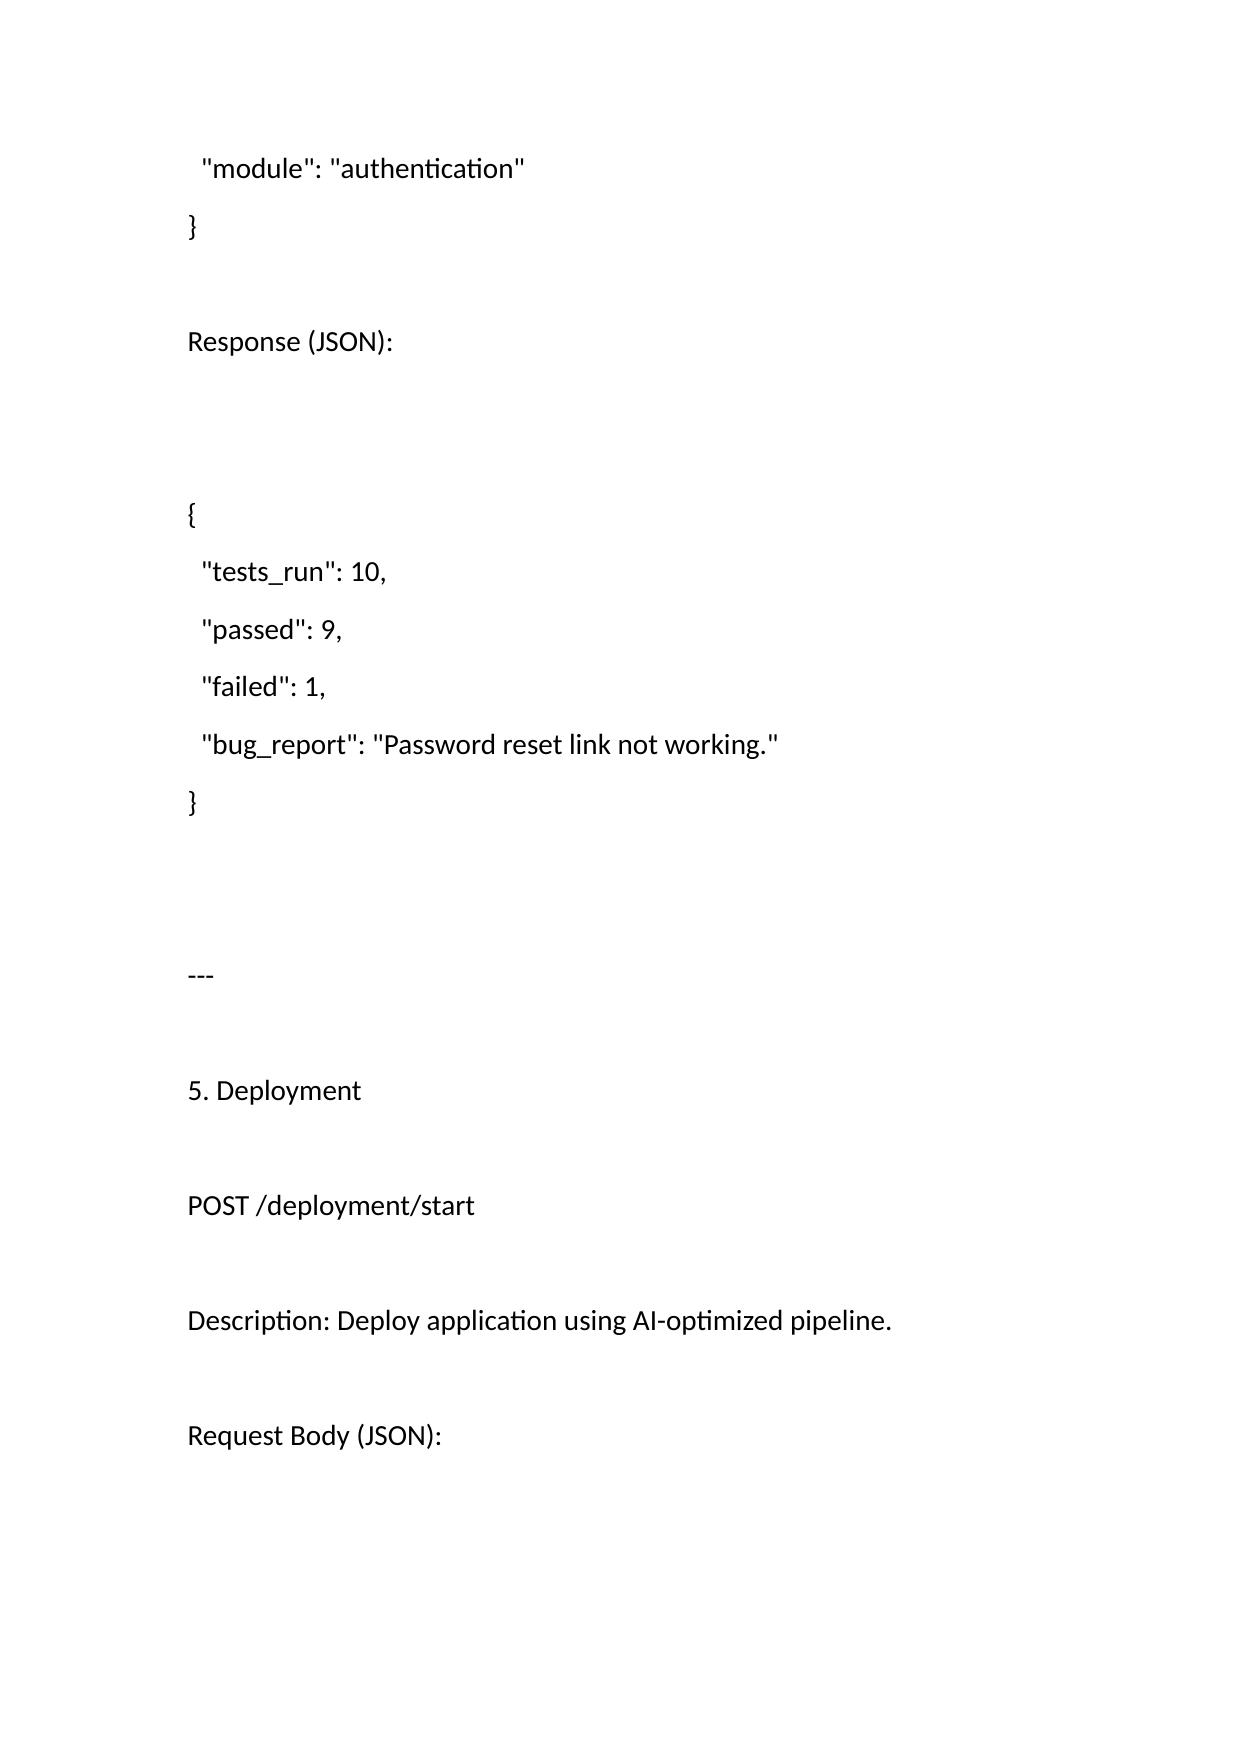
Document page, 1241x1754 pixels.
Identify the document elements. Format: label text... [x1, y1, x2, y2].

text "passed": 9, [187, 611, 1091, 647]
text Description: Deploy application using AI-optimized pipeline. [187, 1302, 1091, 1338]
text { [187, 496, 1091, 531]
text "bug_report": "Password reset link not working." [187, 726, 1091, 762]
text } [187, 208, 1091, 243]
text "failed": 1, [187, 668, 1091, 704]
text Request Body (JSON): [187, 1417, 1091, 1453]
text 5. Deployment [187, 1072, 1091, 1107]
text Response (JSON): [187, 323, 1091, 358]
text POST /deployment/start [187, 1187, 1091, 1223]
text } [187, 784, 1091, 819]
text "module": "authentication" [187, 150, 1091, 186]
text "tests_run": 10, [187, 553, 1091, 589]
text --- [187, 957, 1091, 992]
